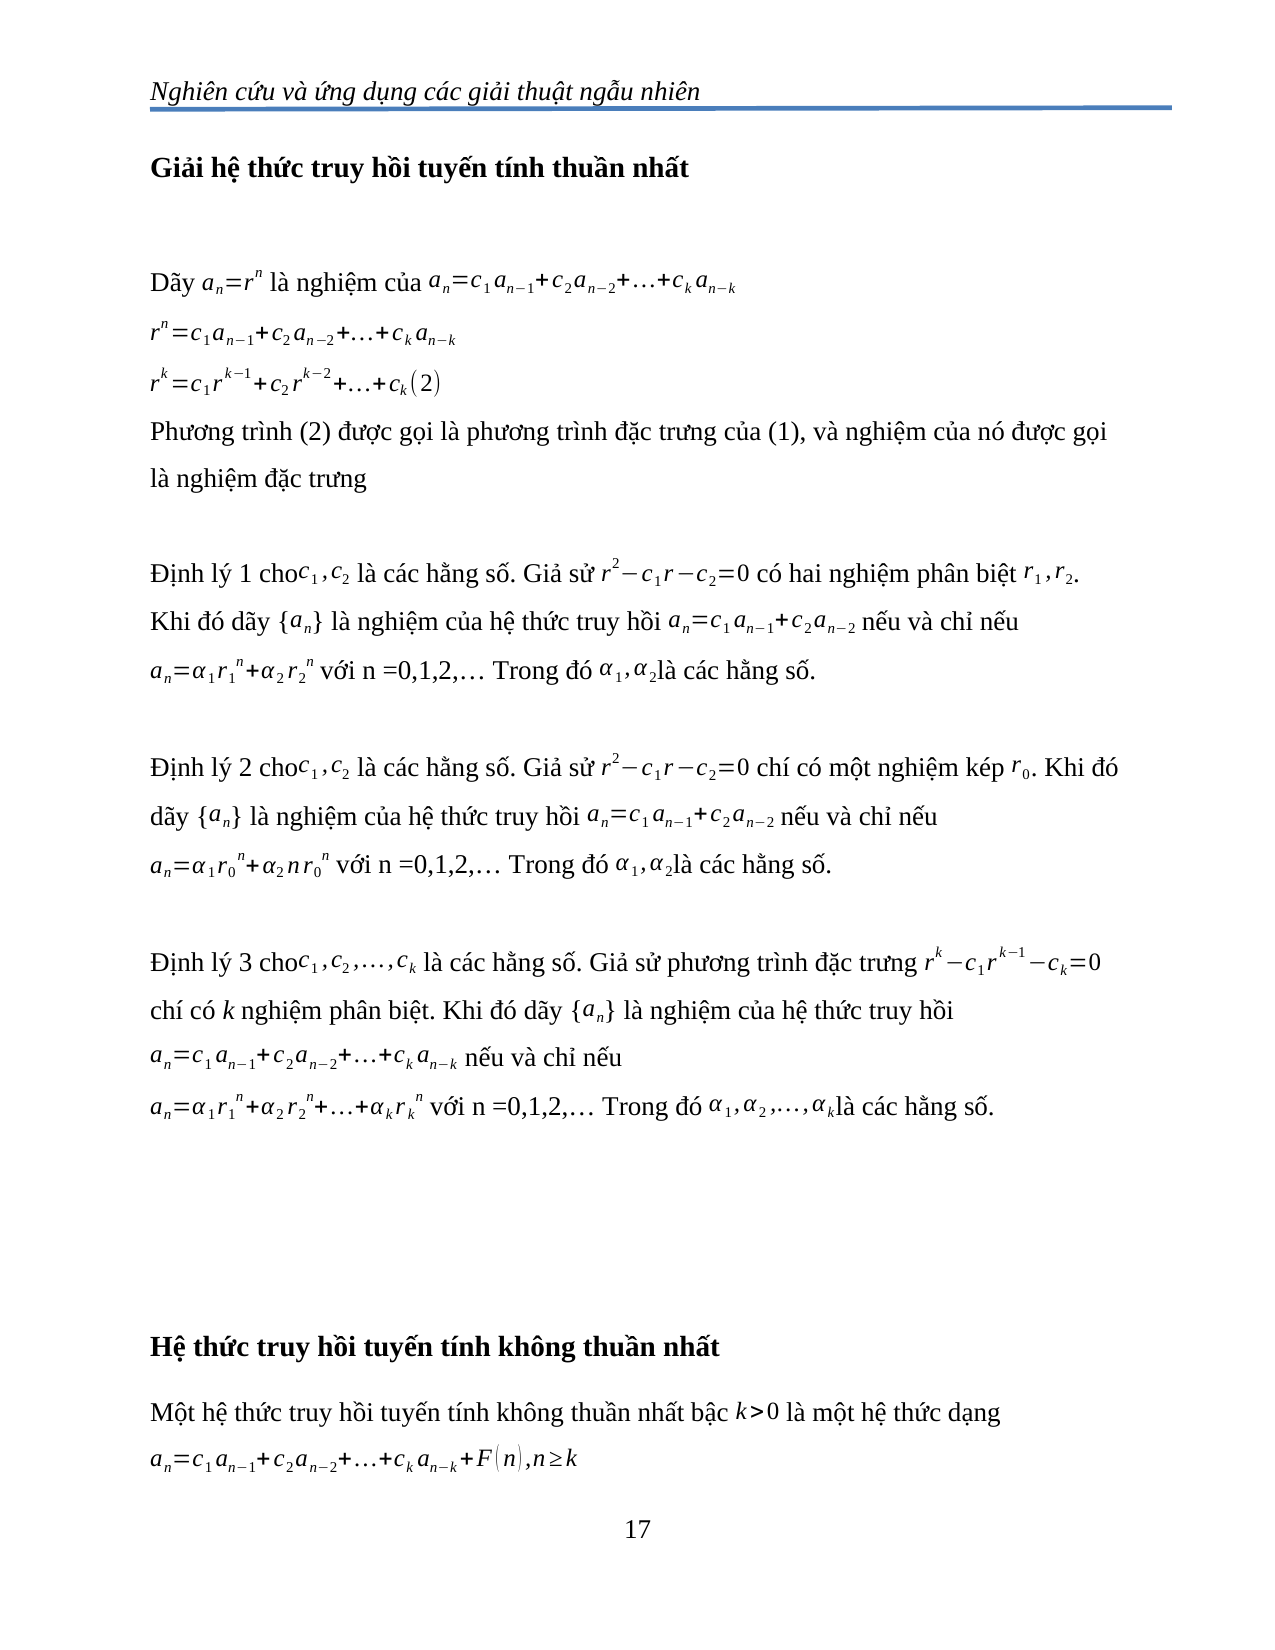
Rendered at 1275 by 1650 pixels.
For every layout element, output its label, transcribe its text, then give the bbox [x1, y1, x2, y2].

text với n =0,1,2,… Trong đó là các hằng số. [150, 1088, 1125, 1123]
text Định lý 3 cho là các hằng số. Giả sử phương trình đặc trưng chí có k nghiệm phân biệt. Khi đó dãy {} là nghiệm của hệ thức truy hồi nếu và chỉ nếu [150, 944, 1125, 1072]
text Phương trình (2) được gọi là phương trình đặc trưng của (1), và nghiệm của nó được gọi là nghiệm đặc trưng [150, 415, 1125, 493]
text Định lý 2 cho là các hằng số. Giả sử chí có một nghiệm kép . Khi đó dãy {} là nghiệm của hệ thức truy hồi nếu và chỉ nếu [150, 749, 1125, 831]
text Dãy là nghiệm của [150, 264, 1125, 299]
text Một hệ thức truy hồi tuyến tính không thuần nhất bậc là một hệ thức dạng [150, 1396, 1125, 1427]
text Giải hệ thức truy hồi tuyến tính thuần nhất [150, 150, 1125, 183]
text Định lý 1 cho là các hằng số. Giả sử có hai nghiệm phân biệt . Khi đó dãy {} là nghiệm của hệ thức truy hồi nếu và chỉ nếu với n =0,1,2,… Trong đó là các hằng số. [150, 555, 1125, 687]
text Hệ thức truy hồi tuyến tính không thuần nhất [150, 1329, 1125, 1363]
text với n =0,1,2,… Trong đó là các hằng số. [150, 847, 1125, 882]
